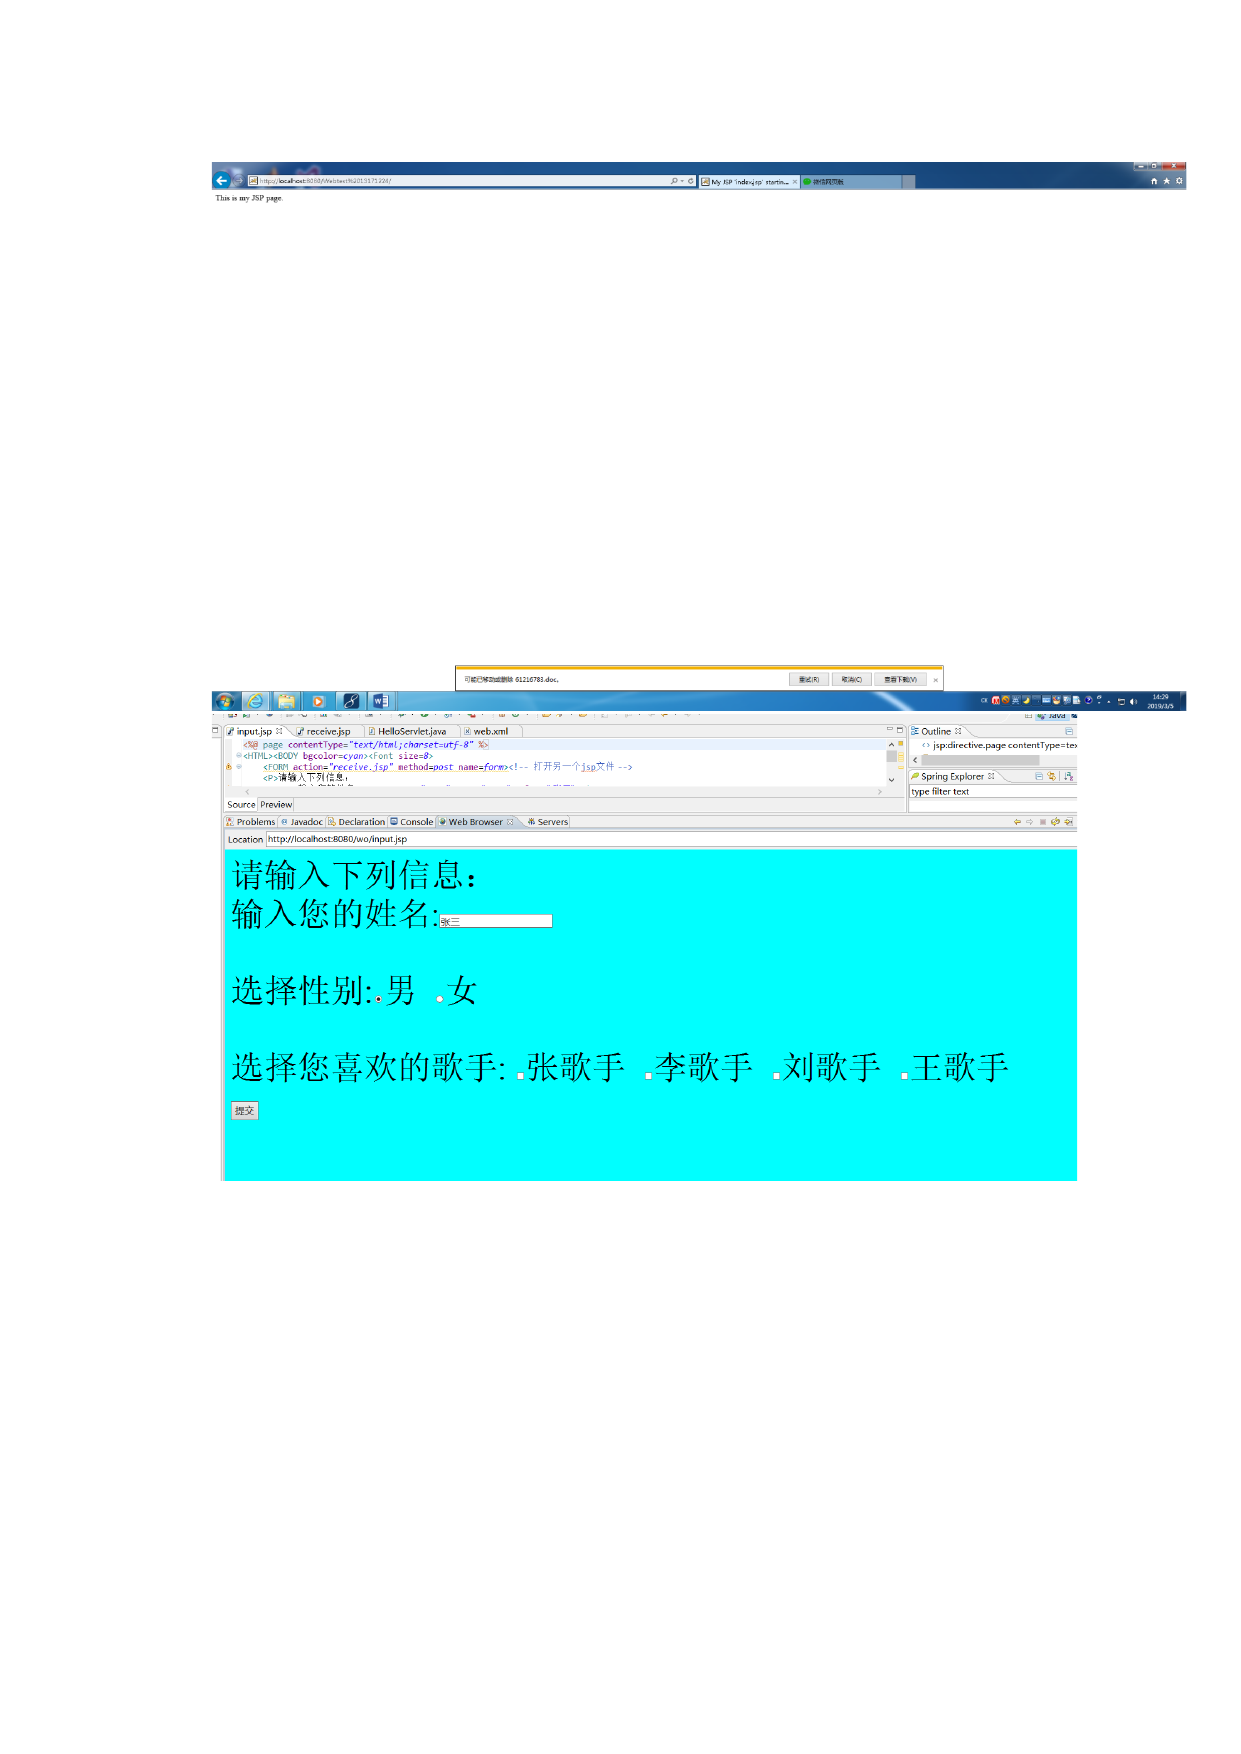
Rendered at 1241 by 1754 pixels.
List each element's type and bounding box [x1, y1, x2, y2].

picture [211, 162, 1187, 711]
picture [211, 714, 1078, 1181]
